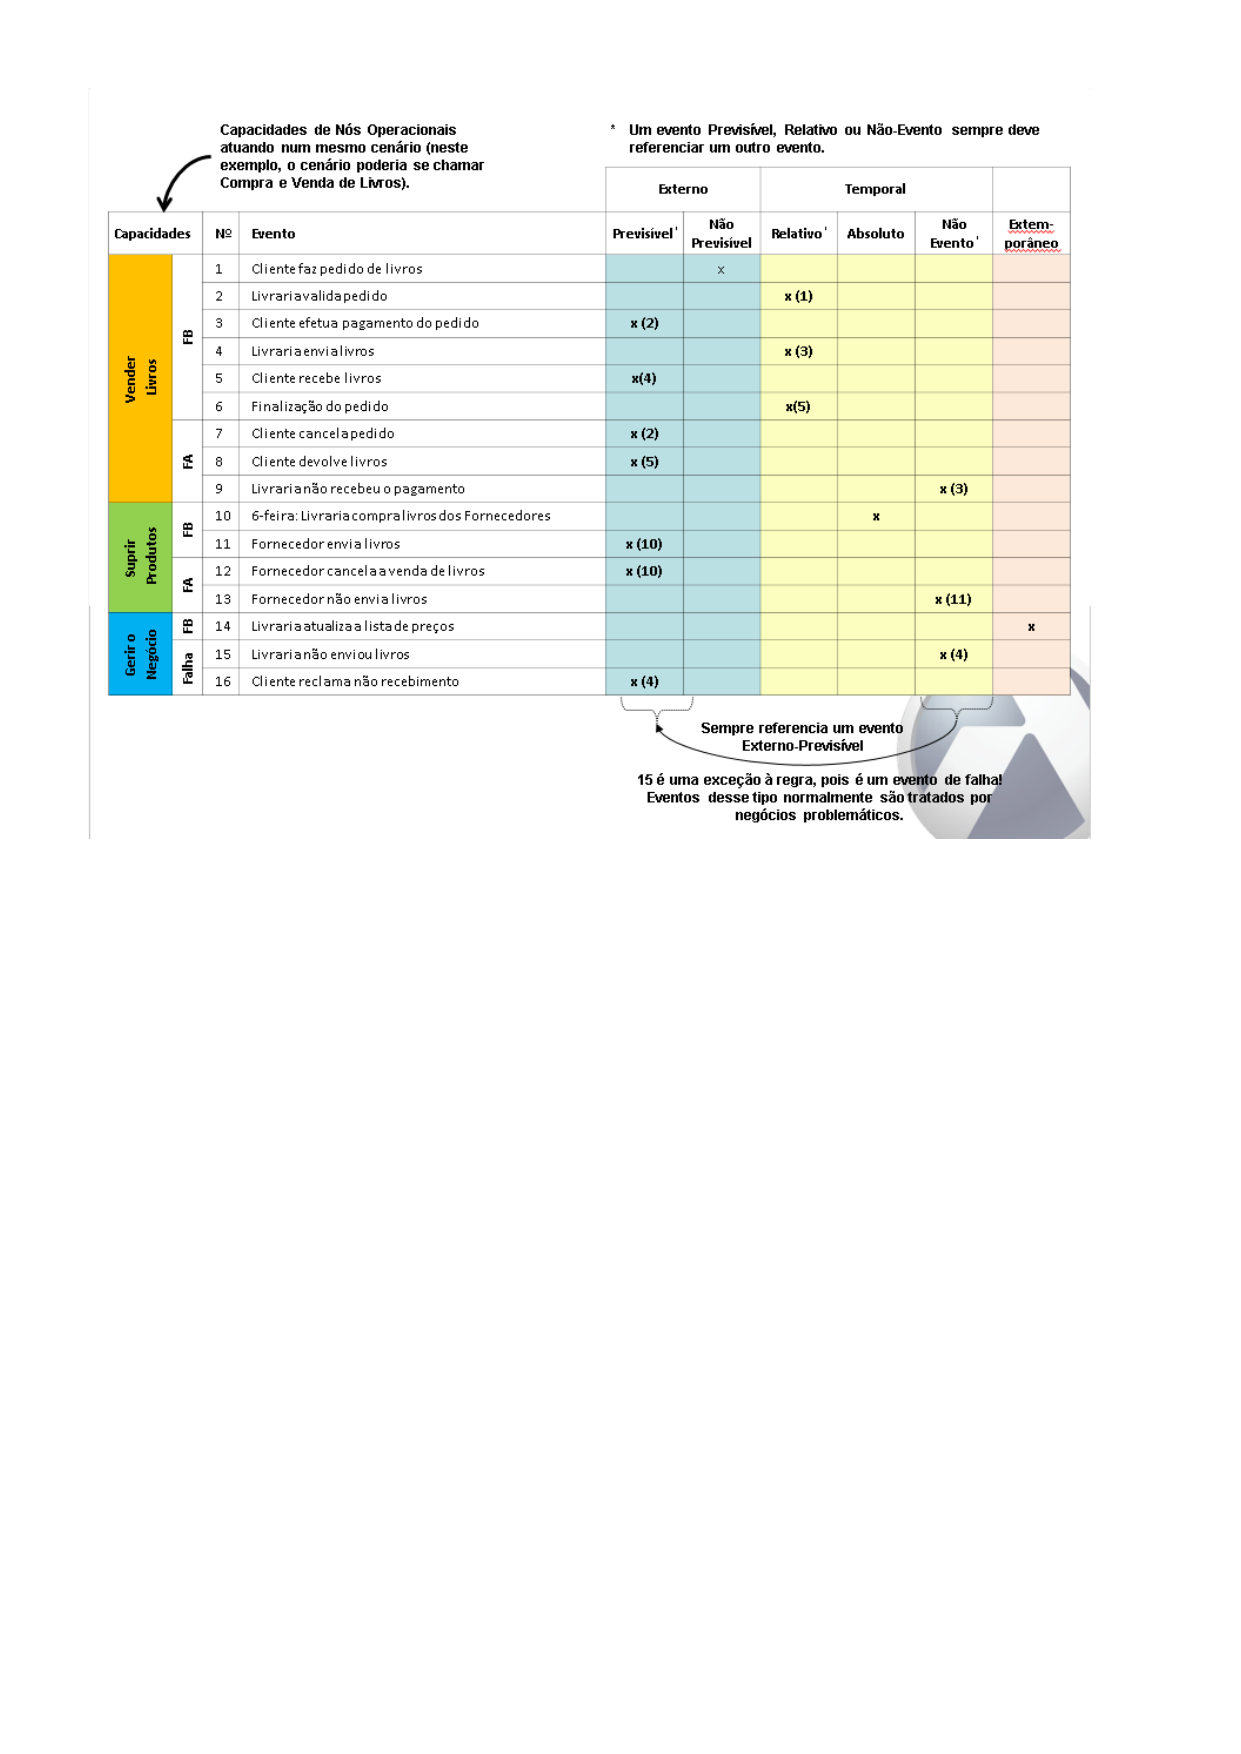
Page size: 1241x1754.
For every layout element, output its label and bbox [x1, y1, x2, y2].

picture [88, 88, 1091, 839]
